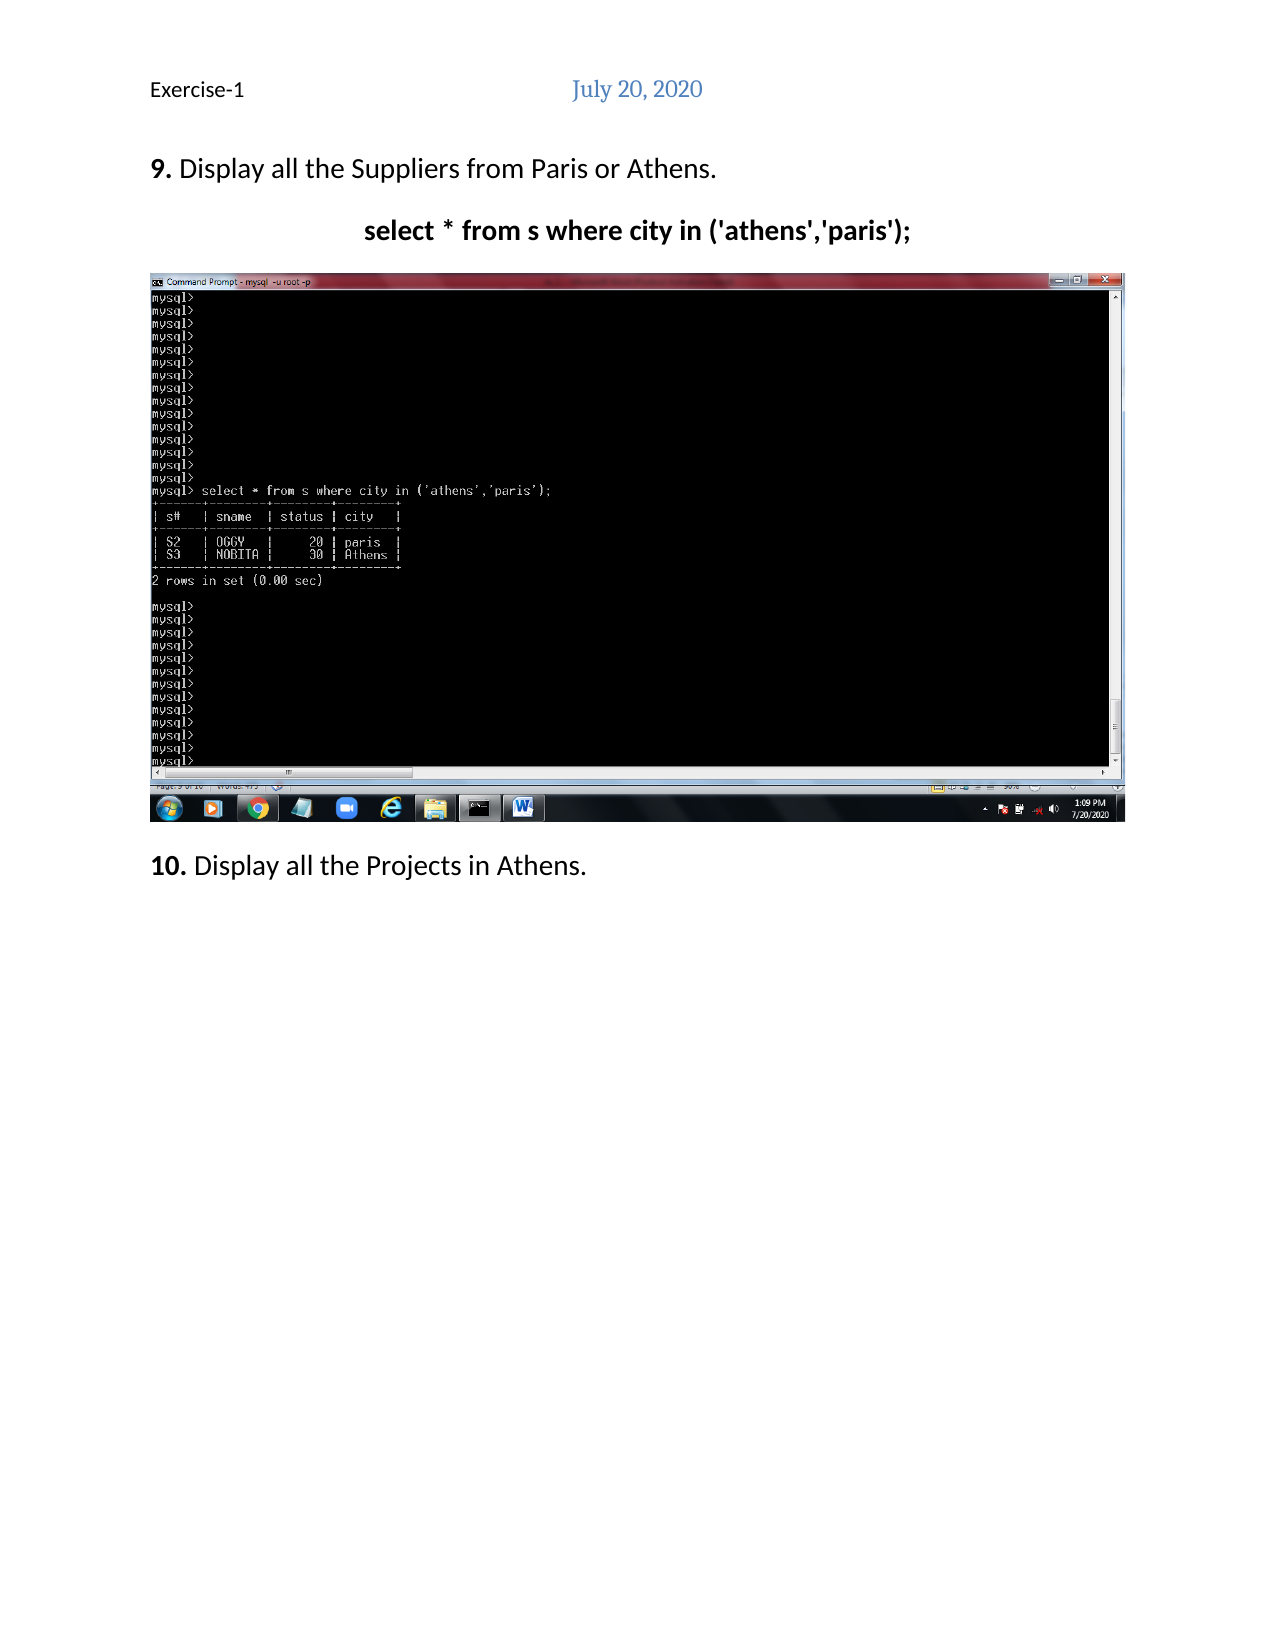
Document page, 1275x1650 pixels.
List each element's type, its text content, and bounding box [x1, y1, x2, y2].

text select * from s where city in ('athens','paris'); [150, 212, 1125, 247]
picture [150, 273, 1125, 822]
text 10. Display all the Projects in Athens. [150, 847, 1125, 882]
text 9. Display all the Suppliers from Paris or Athens. [150, 150, 1125, 186]
